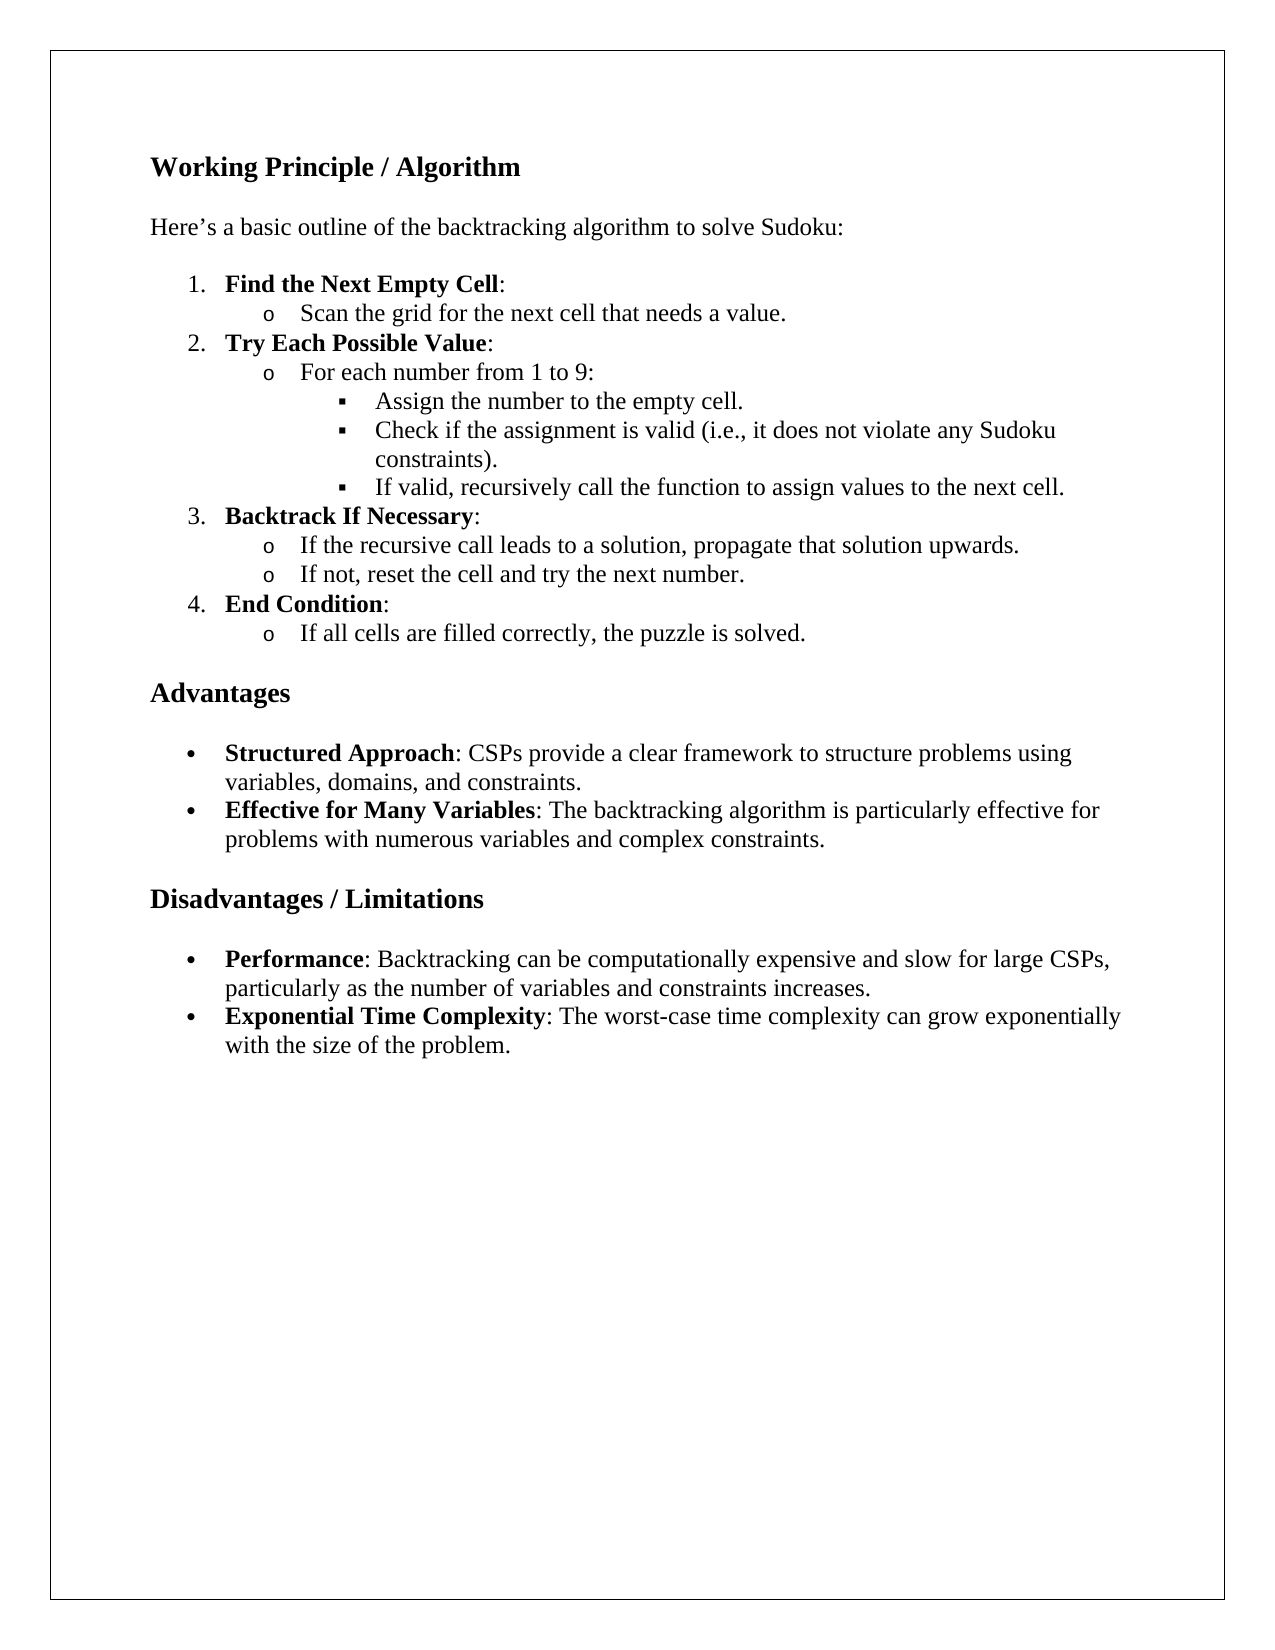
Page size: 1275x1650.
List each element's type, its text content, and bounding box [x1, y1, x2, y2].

list Backtrack If Necessary: [187, 501, 1125, 530]
list Find the Next Empty Cell: [187, 269, 1125, 298]
list Performance: Backtracking can be computationally expensive and slow for large CSPs, particularly as the number of variables and constraints increases. [187, 944, 1125, 1001]
text Here’s a basic outline of the backtracking algorithm to solve Sudoku: [150, 212, 1125, 240]
list If not, reset the cell and try the next number. [262, 559, 1125, 589]
list If all cells are filled correctly, the puzzle is solved. [262, 618, 1125, 647]
list Assign the number to the empty cell. [337, 386, 1125, 415]
text Disadvantages / Limitations [150, 882, 1125, 915]
list Structured Approach: CSPs provide a clear framework to structure problems using variables, domains, and constraints. [187, 738, 1125, 796]
list End Condition: [187, 589, 1125, 618]
list For each number from 1 to 9: [262, 357, 1125, 386]
list Try Each Possible Value: [187, 328, 1125, 357]
list If the recursive call leads to a solution, propagate that solution upwards. [262, 530, 1125, 559]
text Advantages [150, 677, 1125, 709]
list Exponential Time Complexity: The worst-case time complexity can grow exponentially with the size of the problem. [187, 1001, 1125, 1059]
list If valid, recursively call the function to assign values to the next cell. [337, 472, 1125, 501]
list Effective for Many Variables: The backtracking algorithm is particularly effective for problems with numerous variables and complex constraints. [187, 796, 1125, 853]
list Scan the grid for the next cell that needs a value. [262, 298, 1125, 328]
text Working Principle / Algorithm [150, 150, 1125, 182]
list Check if the assignment is valid (i.e., it does not violate any Sudoku constraints). [337, 415, 1125, 472]
